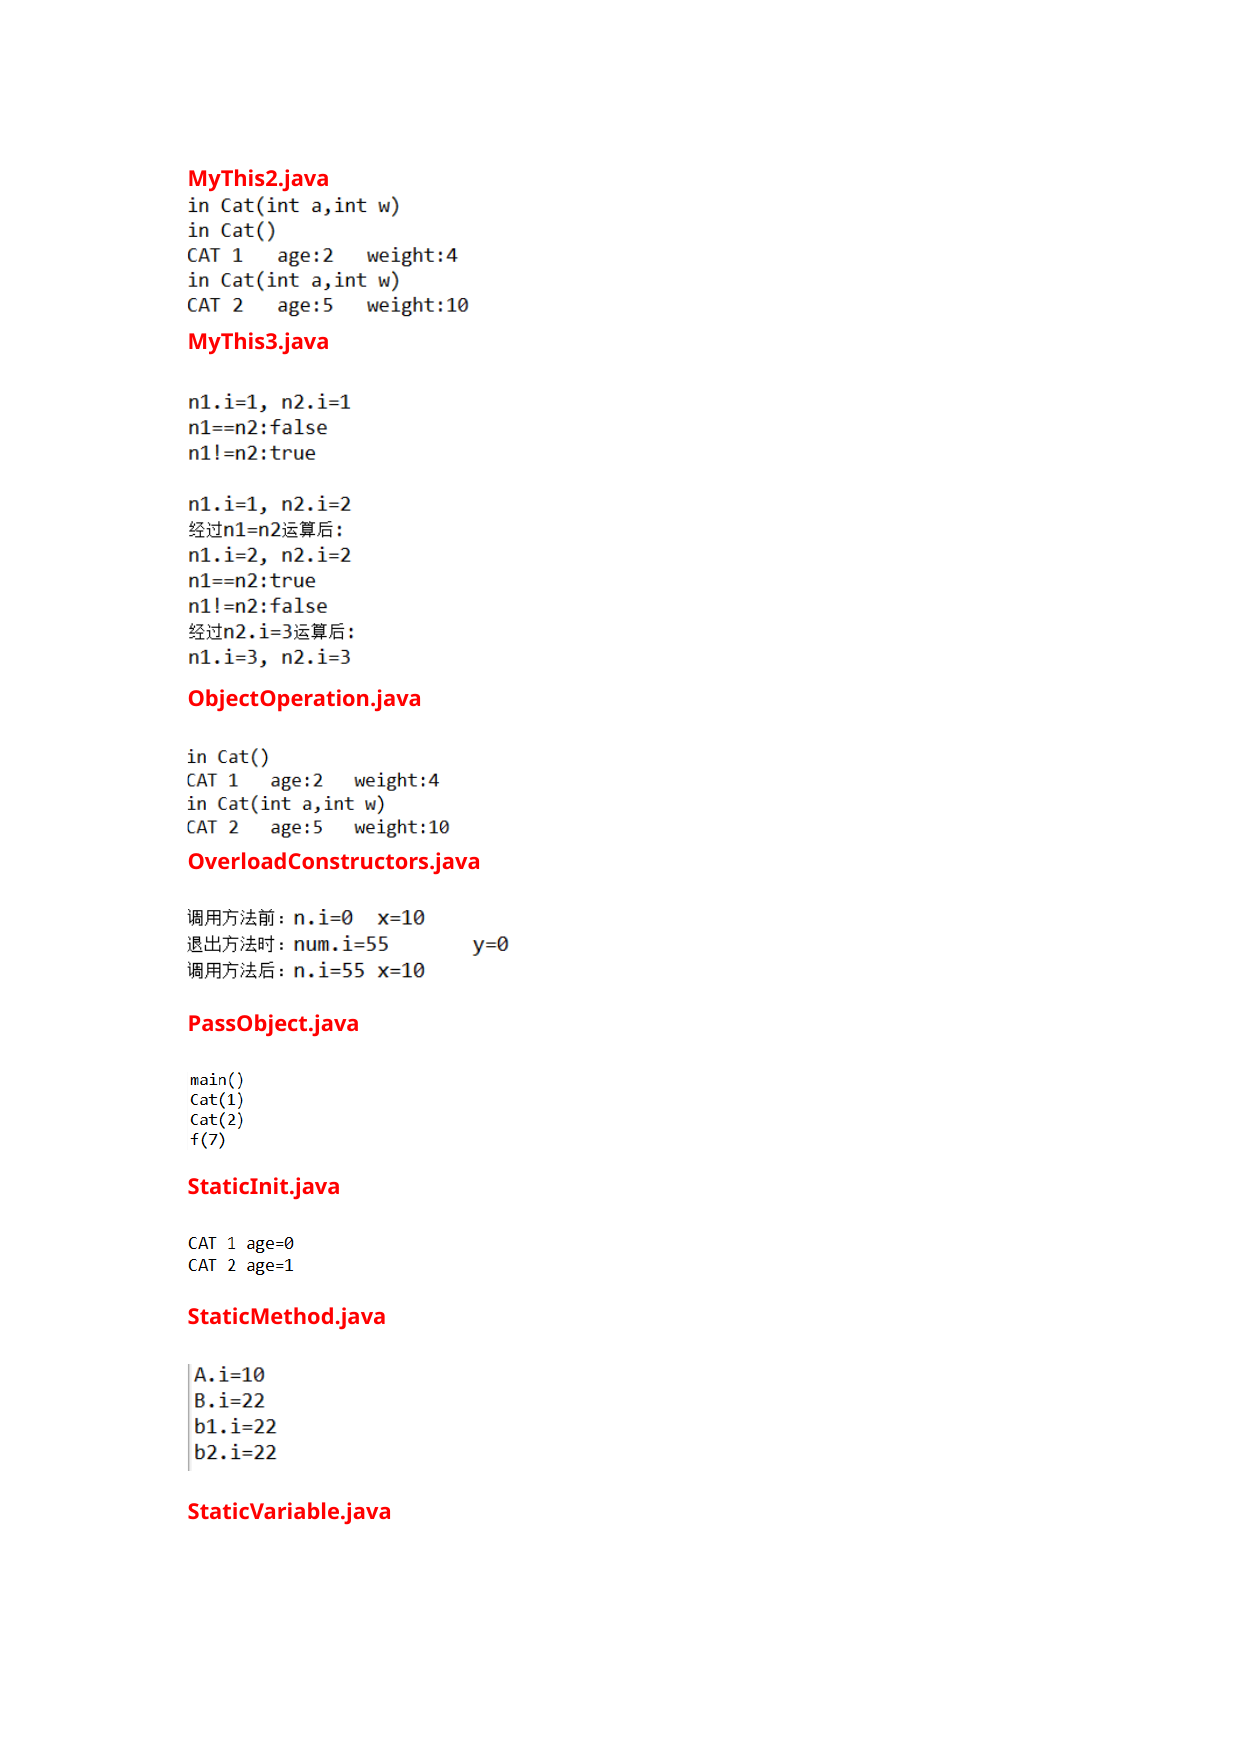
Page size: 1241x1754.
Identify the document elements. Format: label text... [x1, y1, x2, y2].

text PassObject.java [187, 1007, 1053, 1039]
text StaticInit.java [187, 1169, 1053, 1202]
text StaticMethod.java [187, 1299, 1053, 1332]
picture [187, 909, 515, 987]
picture [187, 747, 459, 844]
picture [187, 1072, 262, 1150]
text OverloadConstructors.java [187, 844, 1053, 877]
text MyThis3.java [187, 324, 1053, 357]
text StaticVariable.java [187, 1494, 1053, 1527]
picture [187, 1364, 311, 1471]
picture [187, 389, 378, 672]
text ObjectOperation.java [187, 682, 1053, 714]
picture [187, 194, 480, 323]
text MyThis2.java [187, 162, 1053, 194]
picture [187, 1234, 300, 1277]
